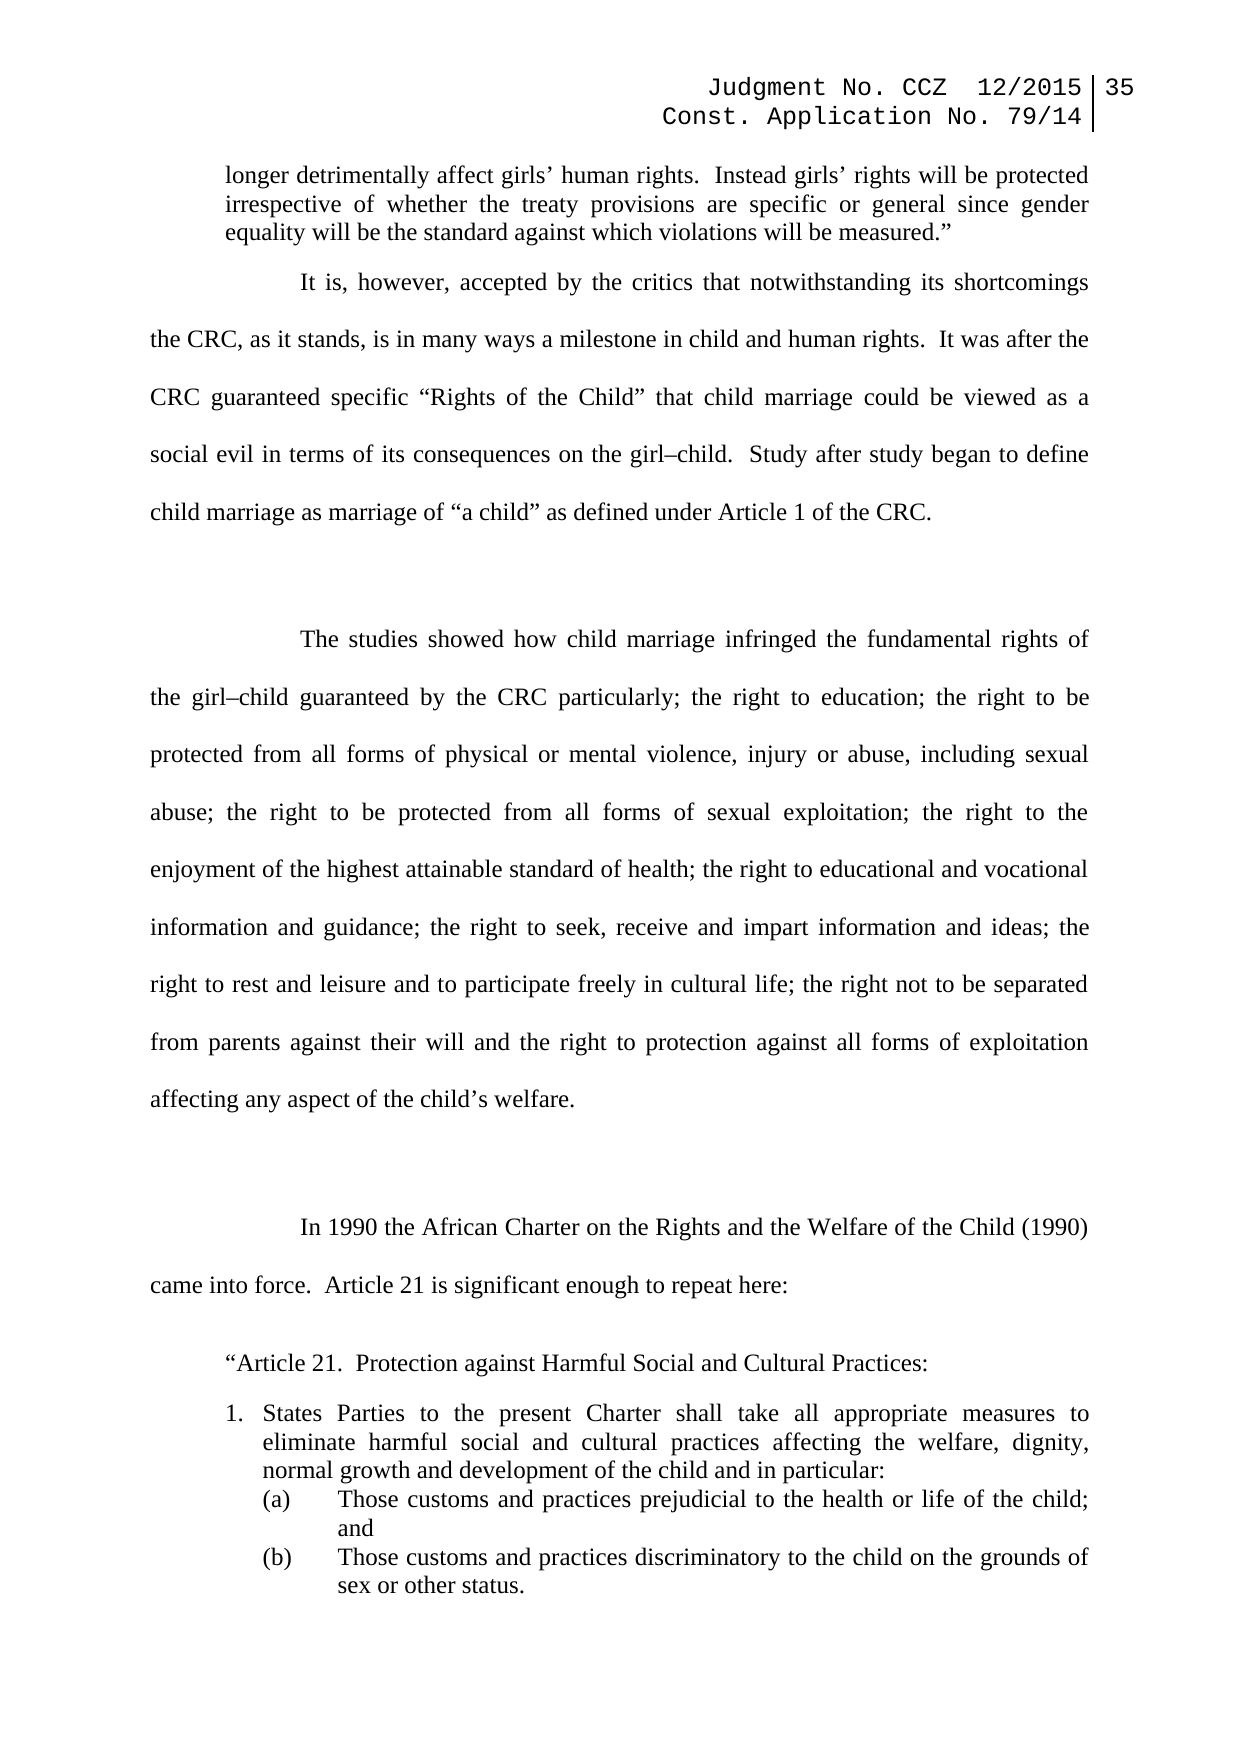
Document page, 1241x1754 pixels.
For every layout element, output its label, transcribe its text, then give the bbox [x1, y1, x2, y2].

text “Article 21. Protection against Harmful Social and Cultural Practices: [225, 1348, 1090, 1377]
list States Parties to the present Charter shall take all appropriate measures to eliminate harmful social and cultural practices affecting the welfare, dignity, normal growth and development of the child and in particular: [225, 1398, 1090, 1484]
list Those customs and practices prejudicial to the health or life of the child; and [262, 1484, 1090, 1542]
text It is, however, accepted by the critics that notwithstanding its shortcomings the CRC, as it stands, is in many ways a milestone in child and human rights. It was after the CRC guaranteed specific “Rights of the Child” that child marriage could be viewed as a social evil in terms of its consequences on the girl–child. Study after study began to define child marriage as marriage of “a child” as defined under Article 1 of the CRC. [150, 267, 1090, 526]
text In 1990 the African Charter on the Rights and the Welfare of the Child (1990) came into force. Article 21 is significant enough to repeat here: [150, 1212, 1090, 1299]
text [225, 160, 1090, 246]
text The studies showed how child marriage infringed the fundamental rights of the girl–child guaranteed by the CRC particularly; the right to education; the right to be protected from all forms of physical or mental violence, injury or abuse, including sexual abuse; the right to be protected from all forms of sexual exploitation; the right to the enjoyment of the highest attainable standard of health; the right to educational and vocational information and guidance; the right to seek, receive and impart information and ideas; the right to rest and leisure and to participate freely in cultural life; the right not to be separated from parents against their will and the right to protection against all forms of exploitation affecting any aspect of the child’s welfare. [150, 624, 1090, 1113]
list Those customs and practices discriminatory to the child on the grounds of sex or other status. [262, 1542, 1090, 1599]
